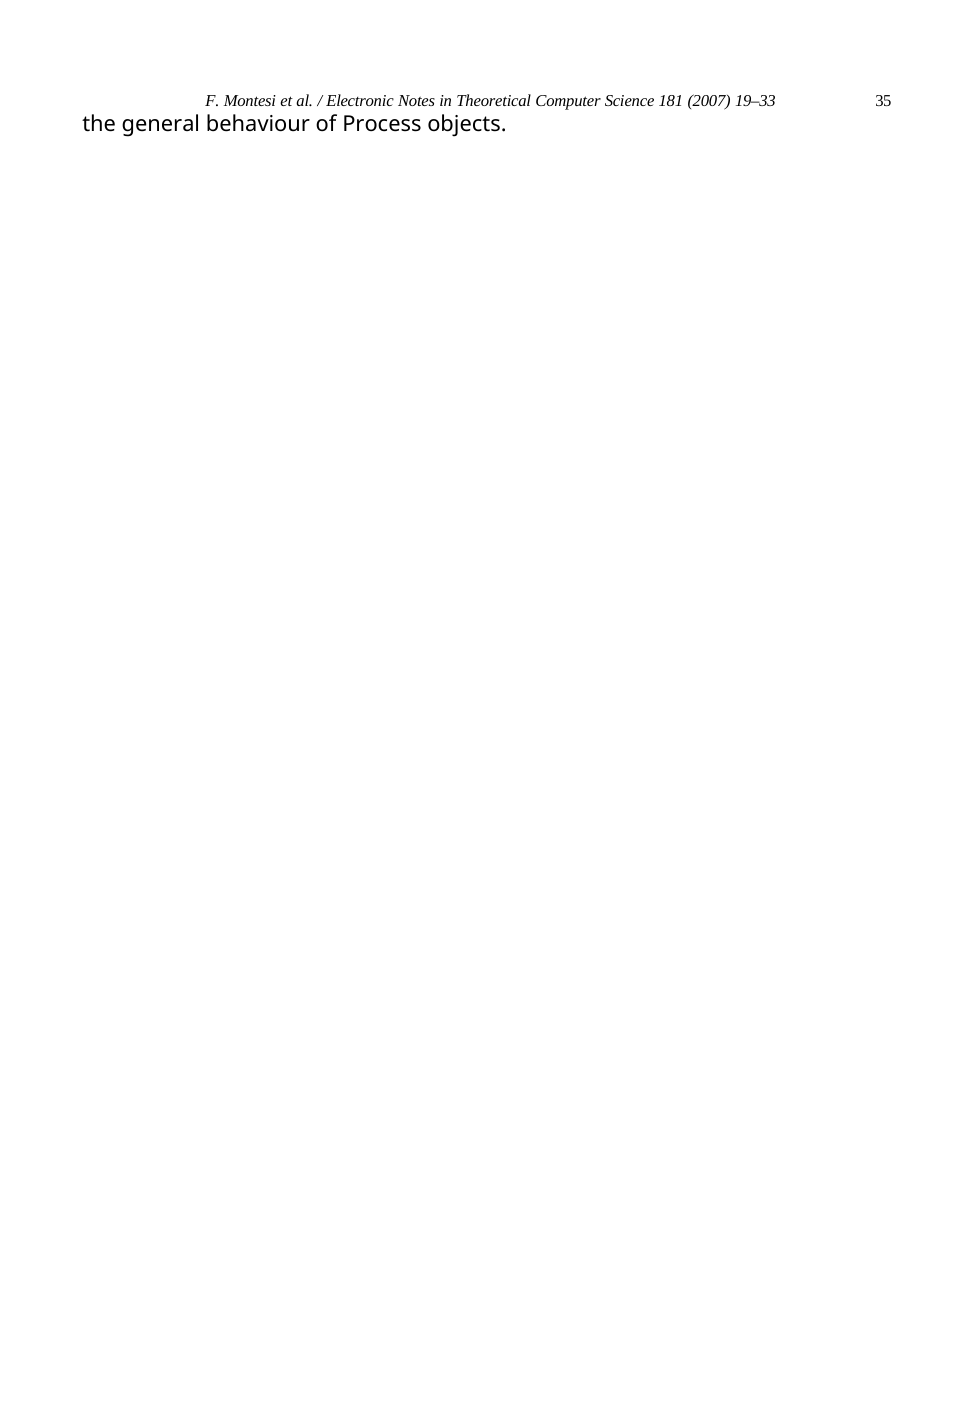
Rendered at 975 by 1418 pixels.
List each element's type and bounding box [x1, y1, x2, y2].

text [82, 110, 882, 137]
